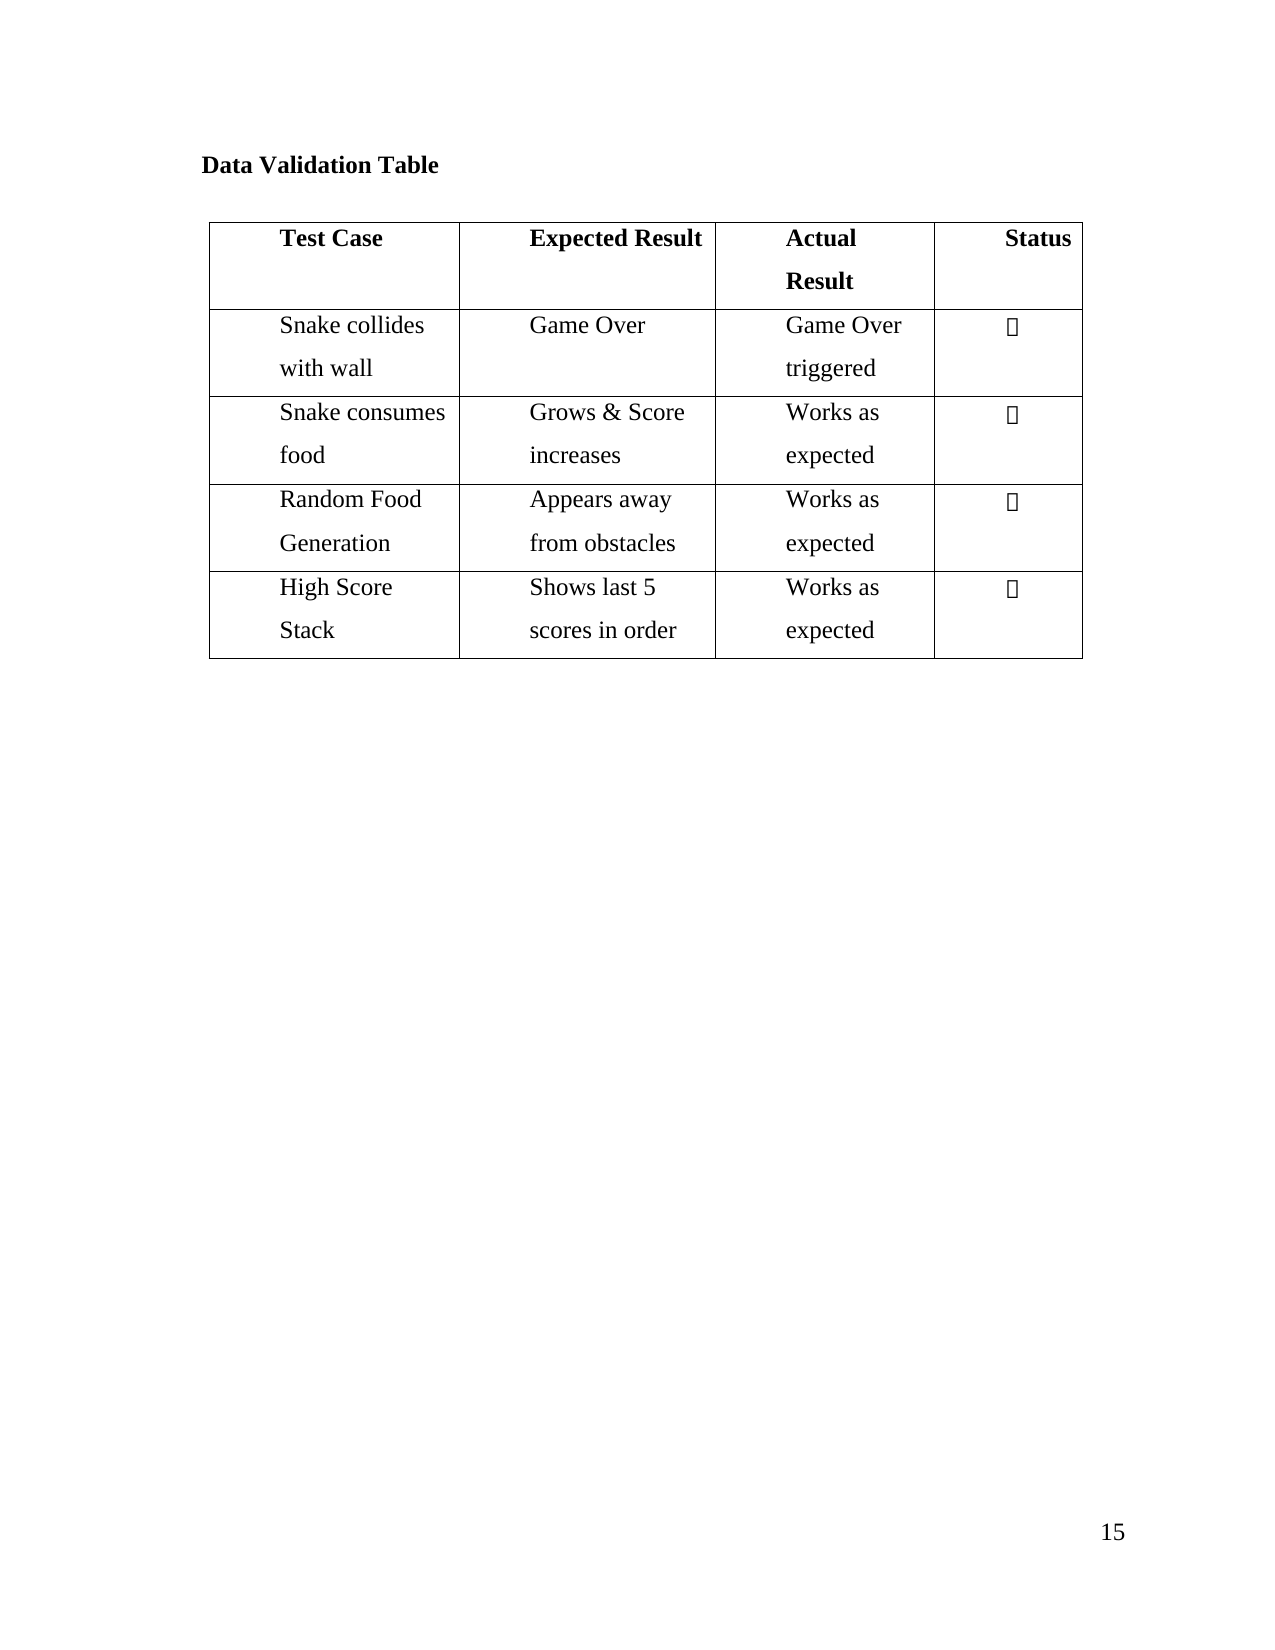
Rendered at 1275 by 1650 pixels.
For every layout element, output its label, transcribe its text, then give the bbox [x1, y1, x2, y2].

table_cell Grows & Score increases [460, 397, 715, 483]
table_header Status [935, 223, 1082, 309]
text Data Validation Table [201, 150, 1125, 179]
table_cell ✅ [935, 572, 1082, 658]
table_cell Appears away from obstacles [460, 485, 715, 571]
table_cell ✅ [935, 485, 1082, 571]
table_header Test Case [210, 223, 459, 309]
table_cell ✅ [935, 397, 1082, 483]
table_cell Game Over triggered [716, 310, 934, 396]
table_cell Snake collides with wall [210, 310, 459, 396]
table_cell ✅ [935, 310, 1082, 396]
table_cell Shows last 5 scores in order [460, 572, 715, 658]
table_cell Works as expected [716, 397, 934, 483]
table_cell Snake consumes food [210, 397, 459, 483]
table_cell Works as expected [716, 485, 934, 571]
table_cell Works as expected [716, 572, 934, 658]
table_header Actual Result [716, 223, 934, 309]
table_cell High Score Stack [210, 572, 459, 658]
table_cell Game Over [460, 310, 715, 396]
table_header Expected Result [460, 223, 715, 309]
table_cell Random Food Generation [210, 485, 459, 571]
